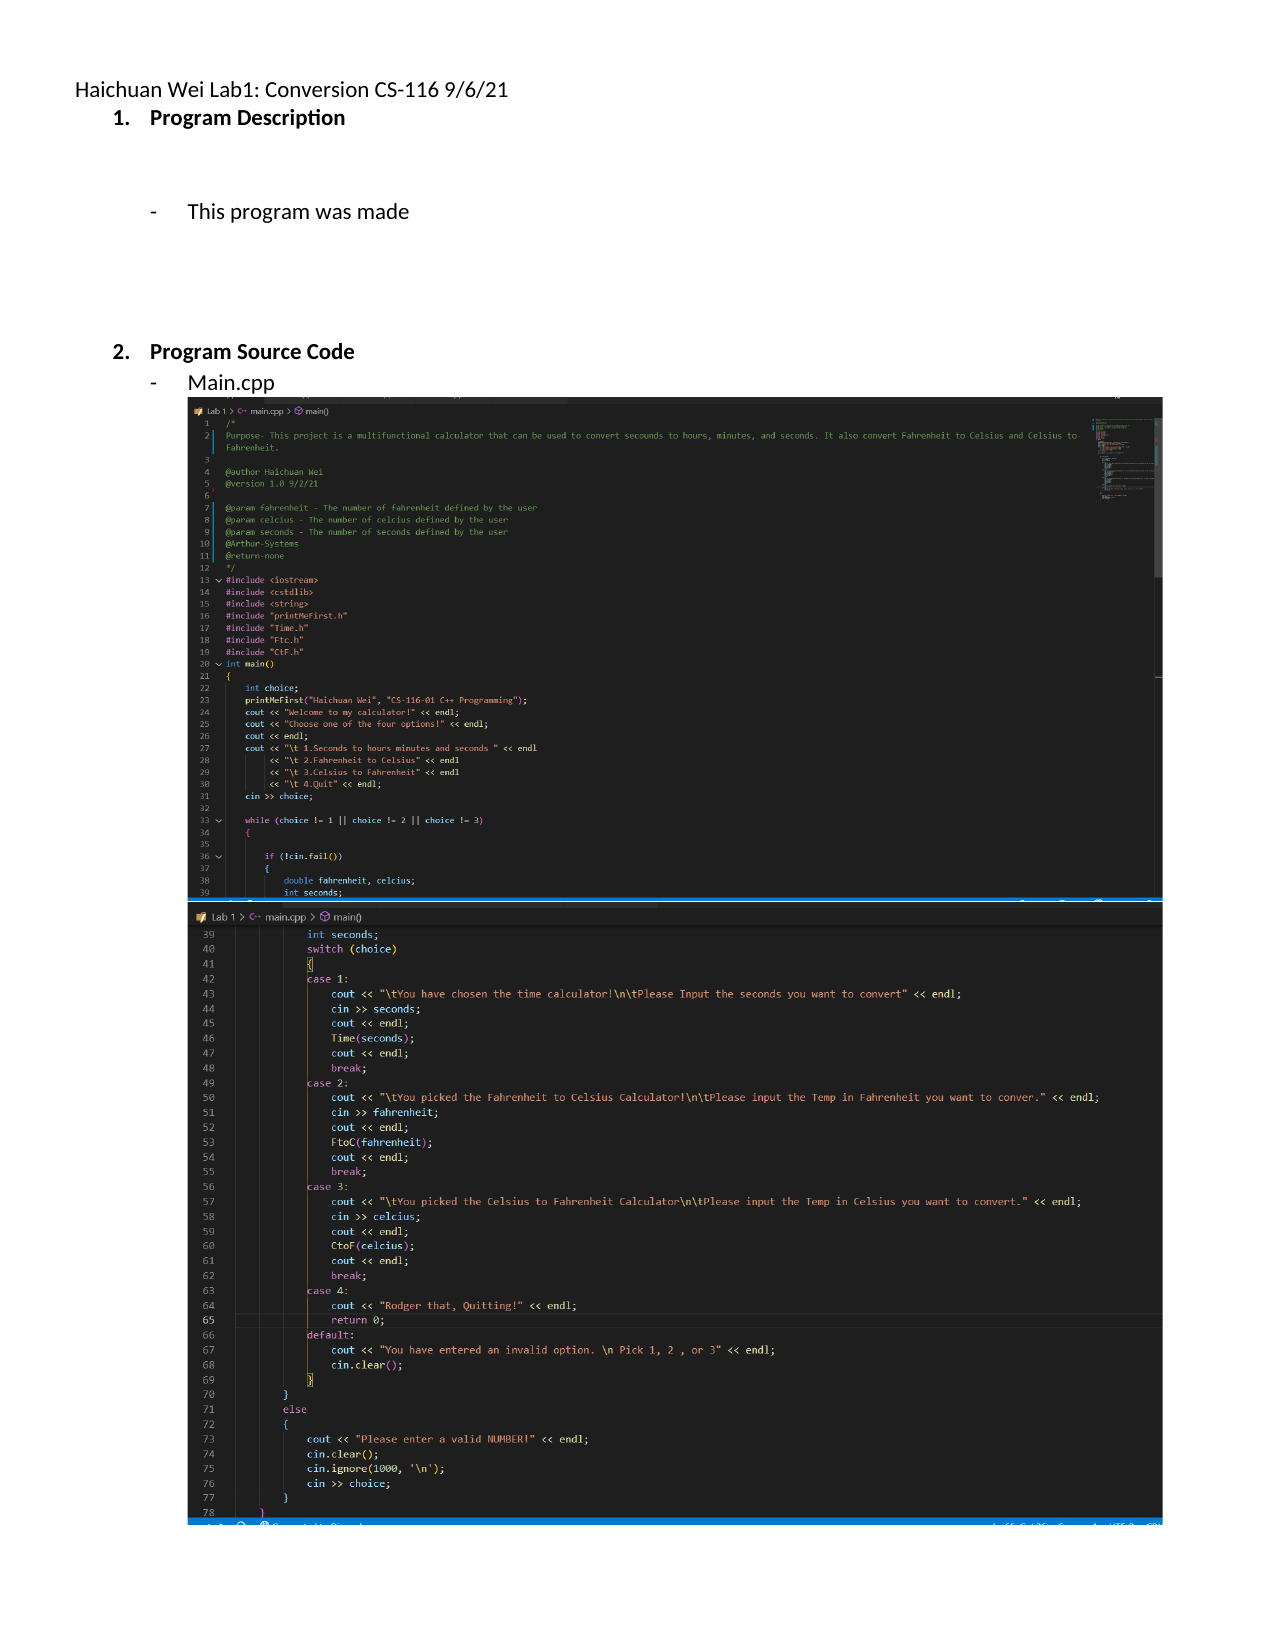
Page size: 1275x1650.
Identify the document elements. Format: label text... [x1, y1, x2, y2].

picture [187, 902, 1163, 1525]
picture [187, 397, 1163, 901]
list Program Description [112, 103, 1200, 131]
list Program Source Code [112, 337, 1200, 365]
list This program was made [150, 197, 1200, 225]
